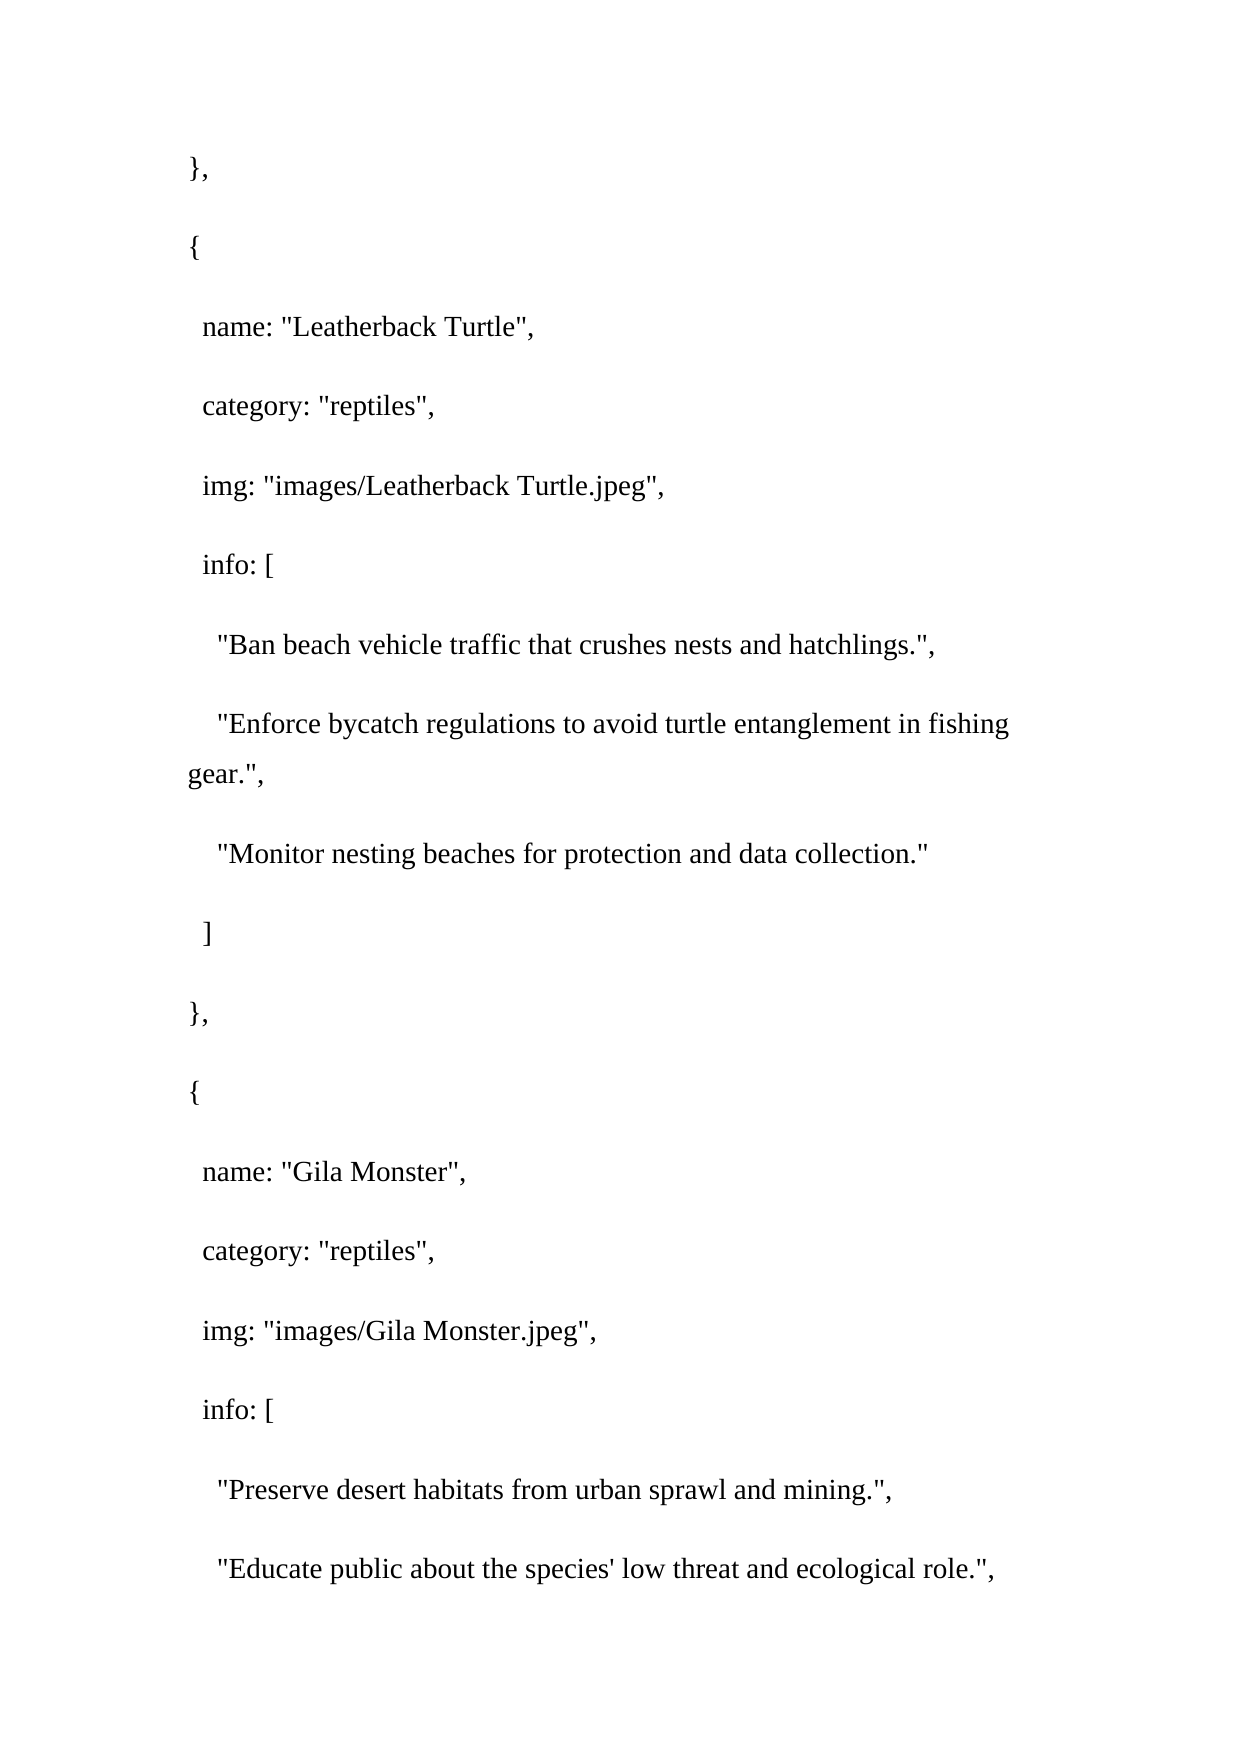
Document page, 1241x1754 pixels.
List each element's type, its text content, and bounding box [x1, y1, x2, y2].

text "Ban beach vehicle traffic that crushes nests and hatchlings.", [187, 627, 1053, 660]
text img: "images/Leatherback Turtle.jpeg", [187, 468, 1053, 501]
text { [187, 229, 1053, 263]
text { [187, 1074, 1053, 1108]
text "Preserve desert habitats from urban sprawl and mining.", [187, 1472, 1053, 1506]
text "Monitor nesting beaches for protection and data collection." [187, 836, 1053, 870]
text name: "Gila Monster", [187, 1154, 1053, 1188]
text info: [ [187, 547, 1053, 581]
text name: "Leatherback Turtle", [187, 309, 1053, 342]
text }, [187, 995, 1053, 1029]
text category: "reptiles", [187, 1233, 1053, 1267]
text }, [187, 150, 1053, 183]
text "Enforce bycatch regulations to avoid turtle entanglement in fishing gear.", [187, 706, 1053, 790]
text img: "images/Gila Monster.jpeg", [187, 1313, 1053, 1347]
text info: [ [187, 1392, 1053, 1426]
text ] [187, 916, 1053, 949]
text category: "reptiles", [187, 388, 1053, 422]
text "Educate public about the species' low threat and ecological role.", [187, 1551, 1053, 1585]
